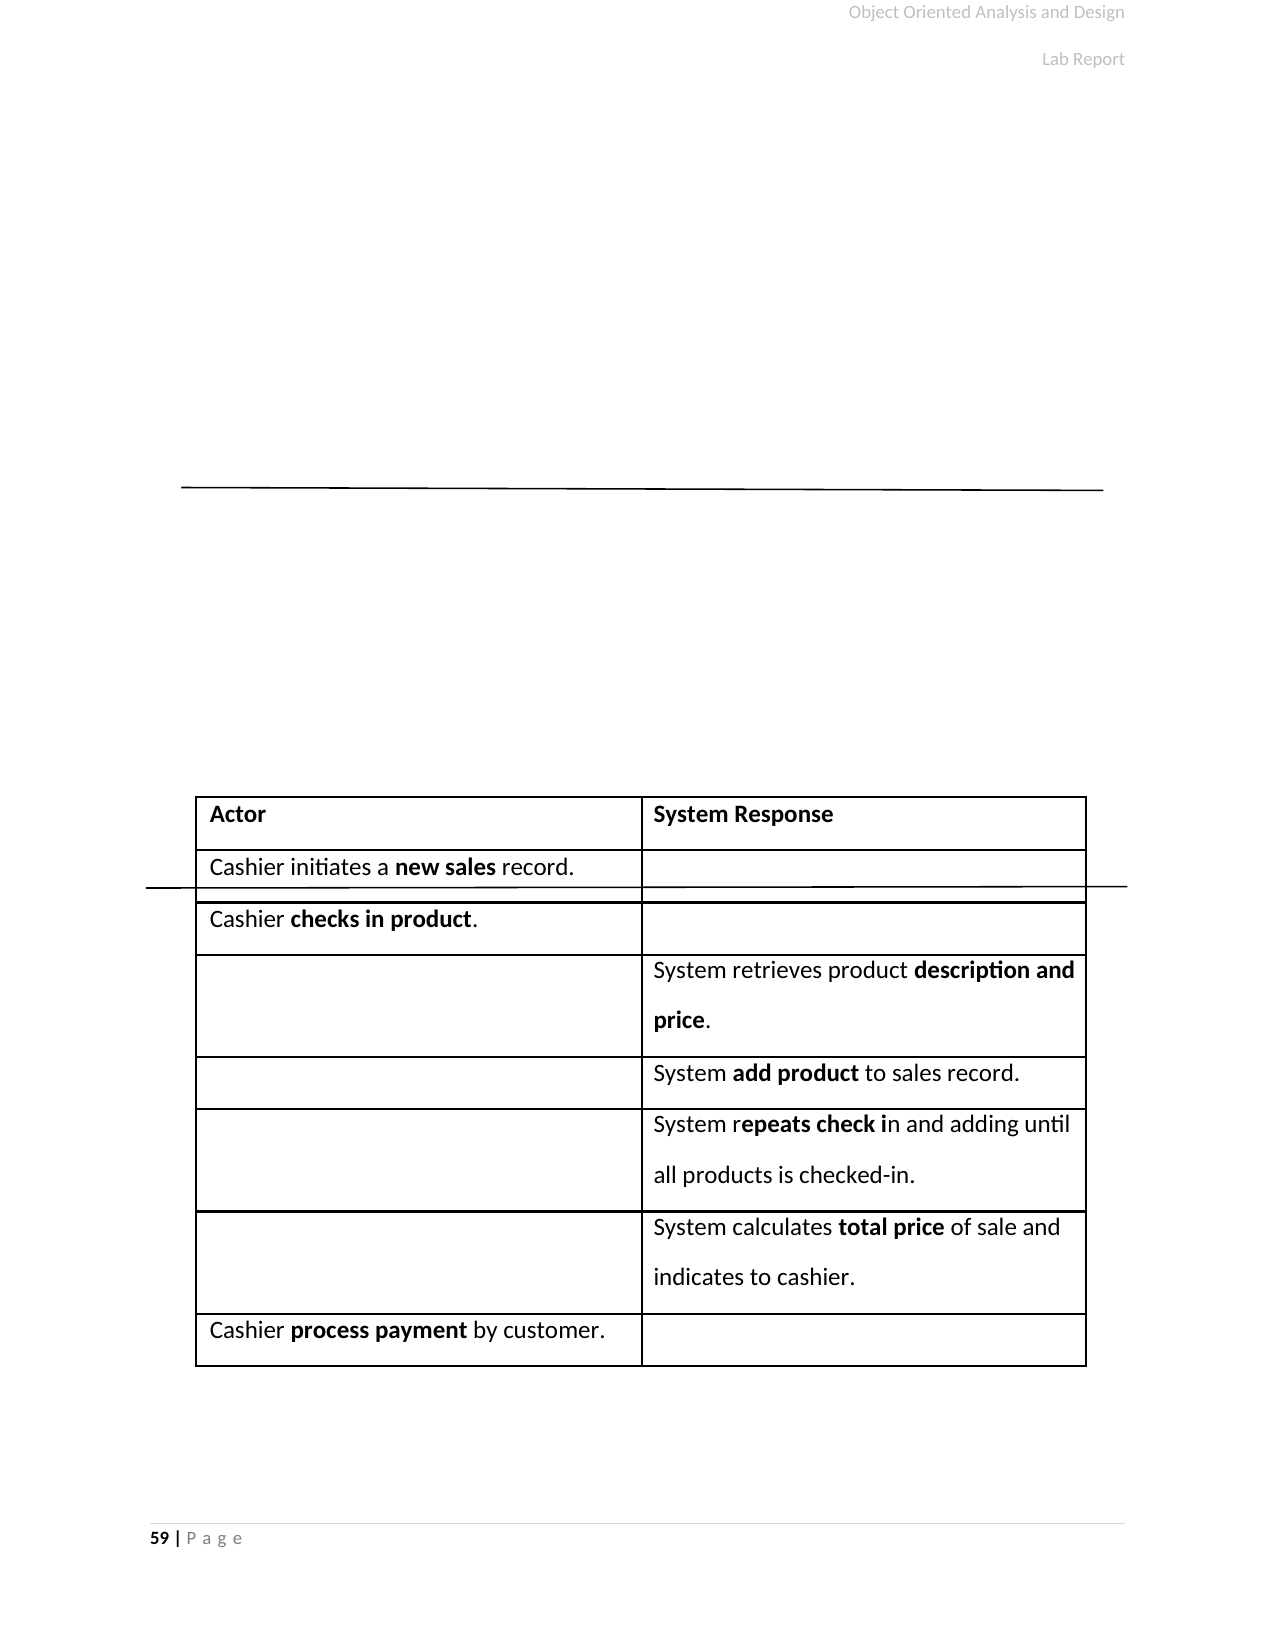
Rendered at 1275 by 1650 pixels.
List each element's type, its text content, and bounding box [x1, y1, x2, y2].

table_cell [197, 1058, 641, 1108]
table_cell [643, 851, 1085, 901]
table_cell [197, 1005, 641, 1056]
table_cell System calculates total price of sale and [643, 1213, 1085, 1261]
table_cell System add product to sales record. [643, 1058, 1085, 1108]
table_cell Cashier checks in product. [197, 904, 641, 953]
table_cell [197, 1213, 641, 1261]
table_cell [643, 1315, 1085, 1365]
table_cell price. [643, 1005, 1085, 1056]
table_cell System repeats check in and adding until [643, 1110, 1085, 1159]
table_cell [643, 904, 1085, 953]
table_cell indicates to cashier. [643, 1261, 1085, 1313]
table_header Actor [197, 798, 641, 849]
table_header System Response [643, 798, 1085, 849]
table_cell [197, 956, 641, 1004]
table_cell [197, 1159, 641, 1210]
table_cell all products is checked-in. [643, 1159, 1085, 1210]
table_cell [197, 1110, 641, 1159]
table_cell [197, 1261, 641, 1313]
table_cell Cashier initiates a new sales record. [197, 851, 641, 901]
table_cell System retrieves product description and [643, 956, 1085, 1004]
table_cell Cashier process payment by customer. [197, 1315, 641, 1365]
